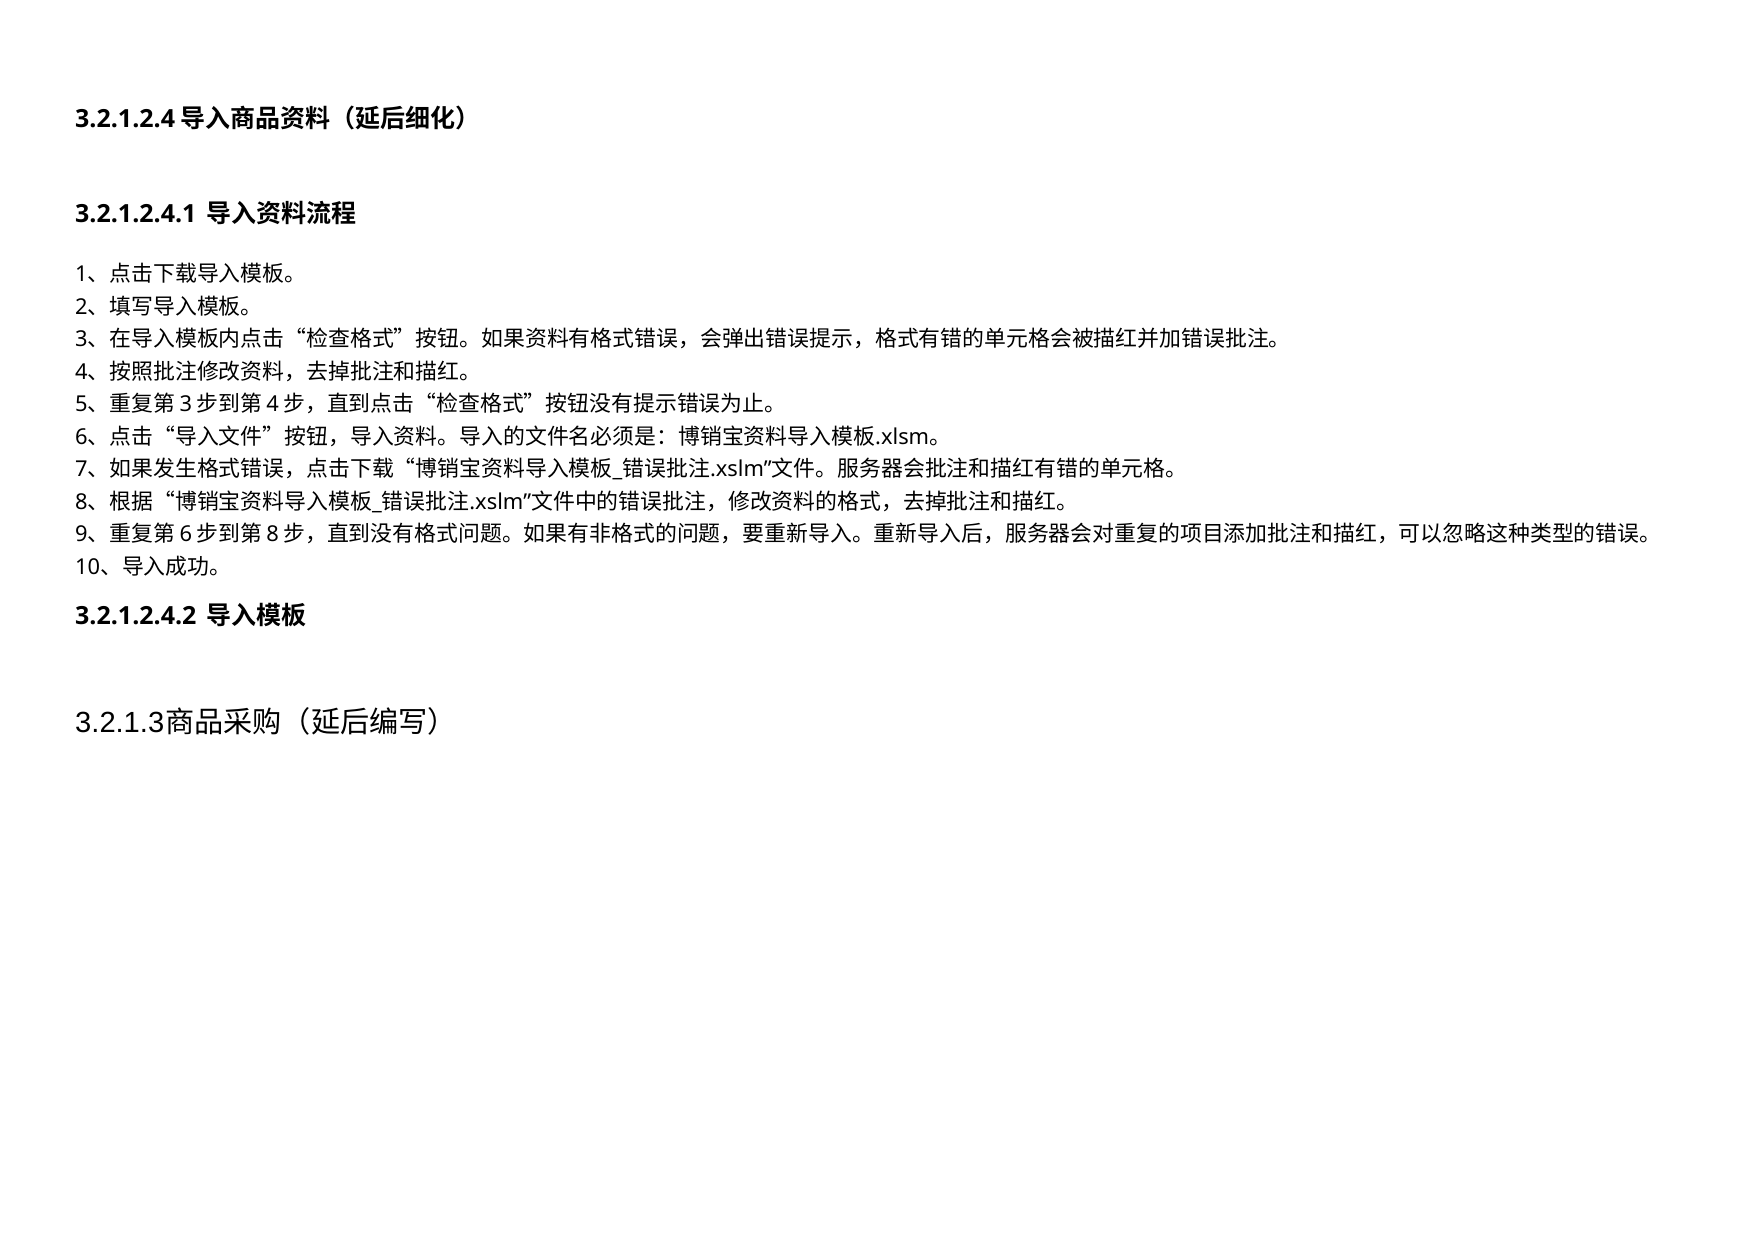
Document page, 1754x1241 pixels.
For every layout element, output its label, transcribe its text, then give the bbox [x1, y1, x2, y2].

text 6、点击“导入文件”按钮，导入资料。导入的文件名必须是：博销宝资料导入模板.xlsm。 [75, 418, 1679, 451]
text 1、点击下载导入模板。 [75, 256, 1679, 288]
text 2、填写导入模板。 [75, 288, 1679, 321]
subtitle 导入商品资料（延后细化） [75, 84, 1679, 149]
text 7、如果发生格式错误，点击下载“博销宝资料导入模板_错误批注.xslm”文件。服务器会批注和描红有错的单元格。 [75, 451, 1679, 483]
subtitle 商品采购（延后编写） [75, 687, 1679, 752]
subtitle 导入模板 [75, 581, 1679, 646]
subtitle 导入资料流程 [75, 179, 1679, 244]
text 4、按照批注修改资料，去掉批注和描红。 [75, 353, 1679, 386]
text 8、根据“博销宝资料导入模板_错误批注.xslm”文件中的错误批注，修改资料的格式，去掉批注和描红。 [75, 483, 1679, 516]
text 10、导入成功。 [75, 548, 1679, 581]
text 3、在导入模板内点击“检查格式”按钮。如果资料有格式错误，会弹出错误提示，格式有错的单元格会被描红并加错误批注。 [75, 321, 1679, 353]
text 9、重复第6步到第8步，直到没有格式问题。如果有非格式的问题，要重新导入。重新导入后，服务器会对重复的项目添加批注和描红，可以忽略这种类型的错误。 [75, 516, 1679, 548]
text 5、重复第3步到第4步，直到点击“检查格式”按钮没有提示错误为止。 [75, 386, 1679, 418]
